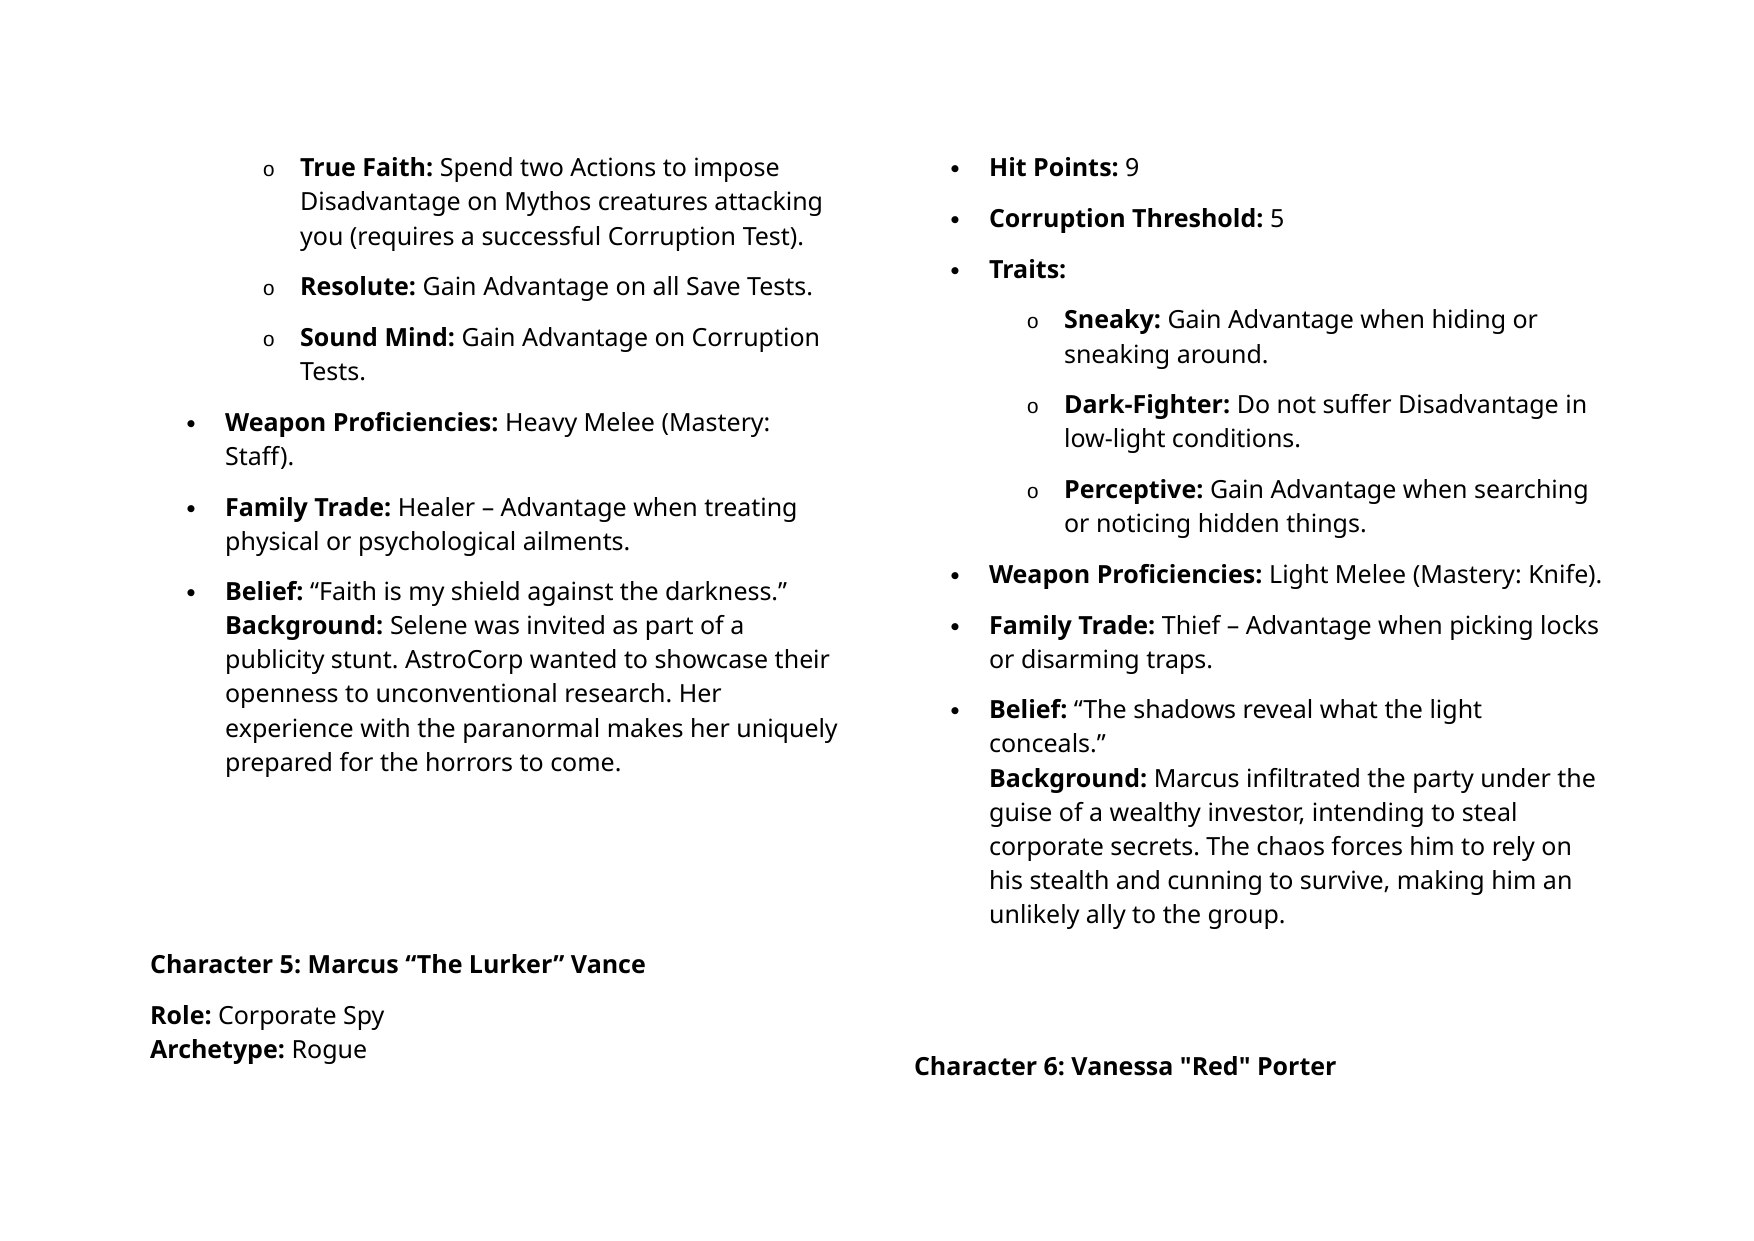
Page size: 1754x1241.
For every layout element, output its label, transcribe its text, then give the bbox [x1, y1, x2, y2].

list Family Trade: Healer – Advantage when treating physical or psychological ailments. [187, 489, 840, 557]
list Traits: [951, 251, 1604, 286]
list Resolute: Gain Advantage on all Save Tests. [262, 269, 840, 303]
list Belief: “Faith is my shield against the darkness.” Background: Selene was invited as part of a publicity stunt. AstroCorp wanted to showcase their openness to unconventional research. Her experience with the paranormal makes her uniquely prepared for the horrors to come. [187, 574, 840, 778]
text Role: Corporate Spy Archetype: Rogue [150, 998, 840, 1066]
list Family Trade: Thief – Advantage when picking locks or disarming traps. [951, 607, 1604, 675]
text Character 5: Marcus “The Lurker” Vance [150, 947, 840, 981]
list Dark-Fighter: Do not suffer Disadvantage in low-light conditions. [1026, 387, 1604, 455]
list Sound Mind: Gain Advantage on Corruption Tests. [262, 319, 840, 388]
list Corruption Threshold: 5 [951, 201, 1604, 235]
list Sneaky: Gain Advantage when hiding or sneaking around. [1026, 302, 1604, 370]
list Hit Points: 9 [951, 150, 1604, 184]
list Weapon Proficiencies: Light Melee (Mastery: Knife). [951, 557, 1604, 591]
list Belief: “The shadows reveal what the light conceals.” Background: Marcus infiltrated the party under the guise of a wealthy investor, intending to steal corporate secrets. The chaos forces him to rely on his stealth and cunning to survive, making him an unlikely ally to the group. [951, 692, 1604, 931]
list True Faith: Spend two Actions to impose Disadvantage on Mythos creatures attacking you (requires a successful Corruption Test). [262, 150, 840, 252]
list Perceptive: Gain Advantage when searching or noticing hidden things. [1026, 472, 1604, 540]
text Character 6: Vanessa "Red" Porter [914, 1049, 1604, 1083]
list Weapon Proficiencies: Heavy Melee (Mastery: Staff). [187, 404, 840, 472]
